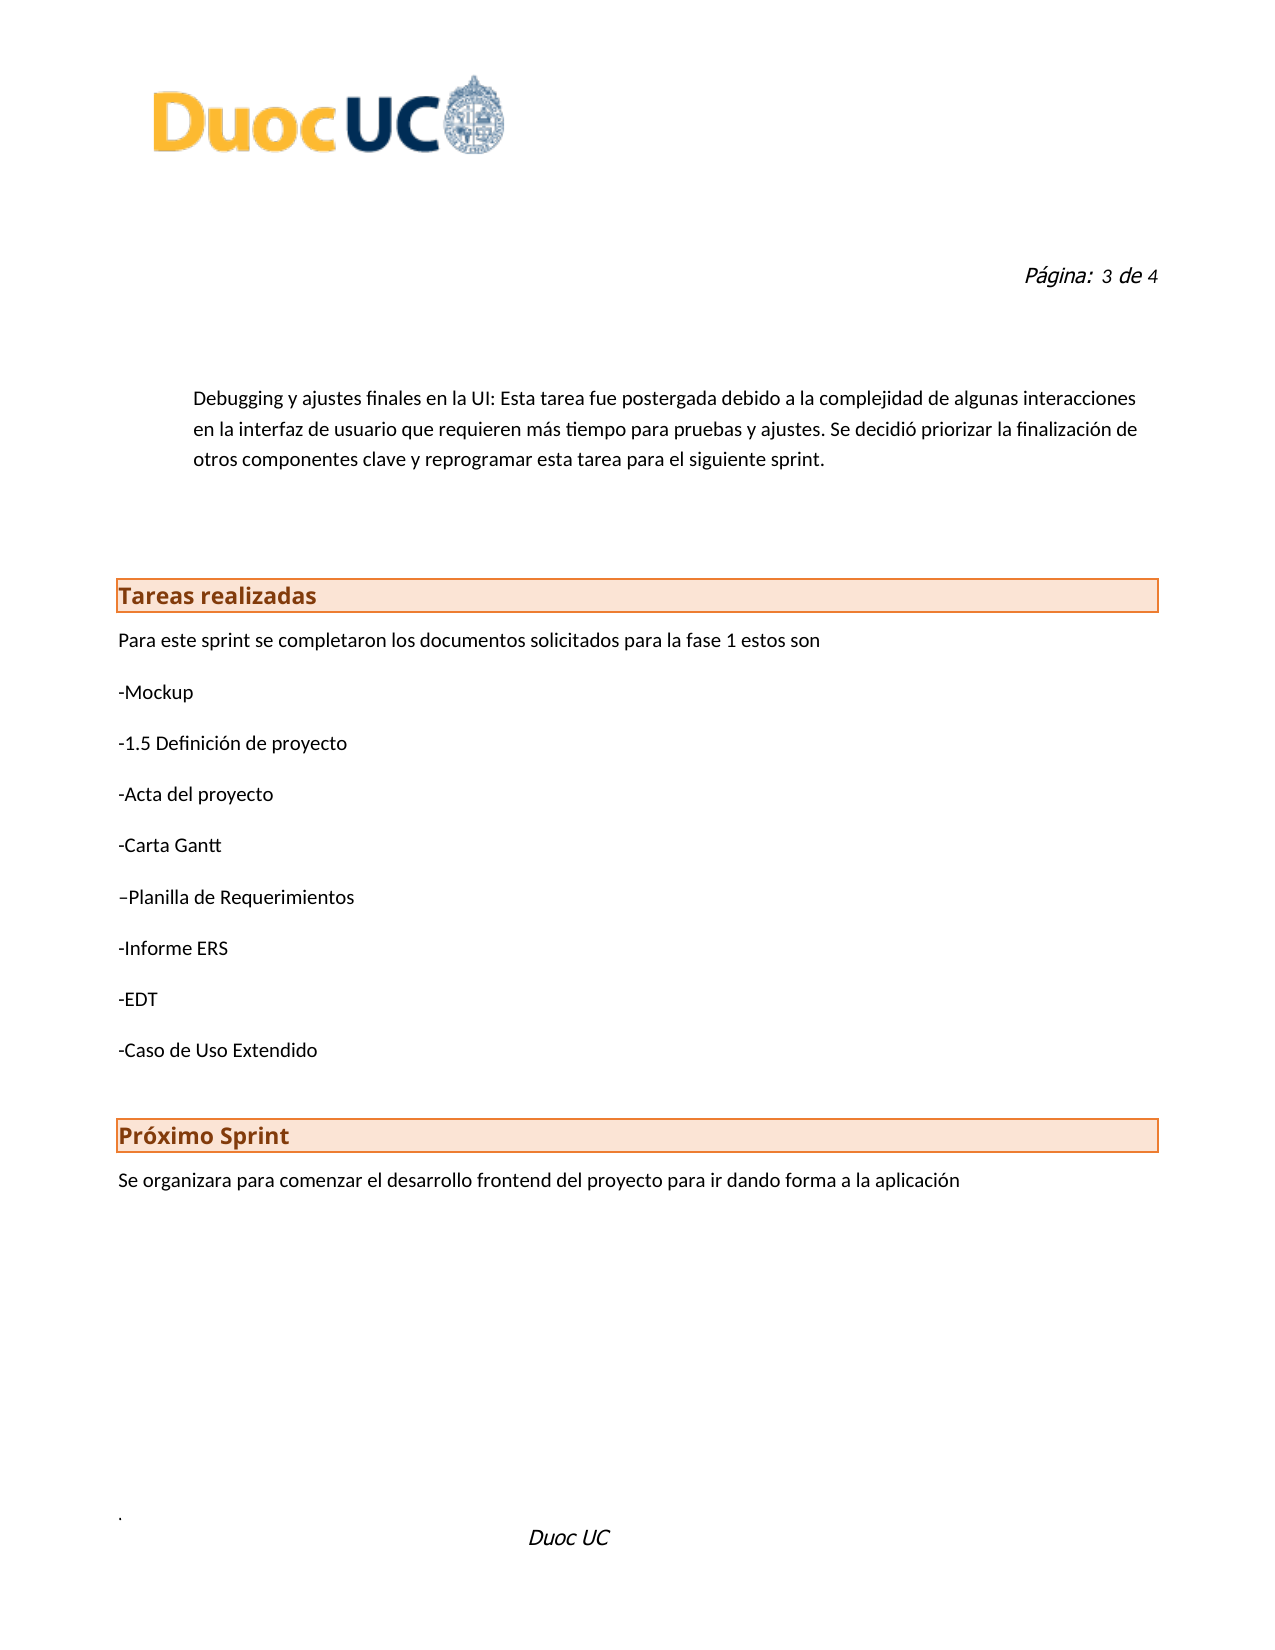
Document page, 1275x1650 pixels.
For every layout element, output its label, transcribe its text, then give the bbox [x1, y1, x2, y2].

text -Caso de Uso Extendido [118, 1038, 1157, 1063]
text Para este sprint se completaron los documentos solicitados para la fase 1 estos son [118, 628, 1157, 653]
text –Planilla de Requerimientos [118, 884, 1157, 909]
subtitle Tareas realizadas [118, 580, 1157, 611]
text Debugging y ajustes finales en la UI: Esta tarea fue postergada debido a la complejidad de algunas interacciones en la interfaz de usuario que requieren más tiempo para pruebas y ajustes. Se decidió priorizar la finalización de otros componentes clave y reprogramar esta tarea para el siguiente sprint. [193, 386, 1157, 472]
subtitle Próximo Sprint [118, 1120, 1157, 1151]
text -1.5 Definición de proyecto [118, 730, 1157, 756]
text -Carta Gantt [118, 833, 1157, 858]
text -Acta del proyecto [118, 781, 1157, 807]
text -Mockup [118, 679, 1157, 704]
text Se organizara para comenzar el desarrollo frontend del proyecto para ir dando forma a la aplicación [118, 1168, 1157, 1193]
text -Informe ERS [118, 935, 1157, 961]
picture [118, 59, 517, 181]
text -EDT [118, 986, 1157, 1012]
